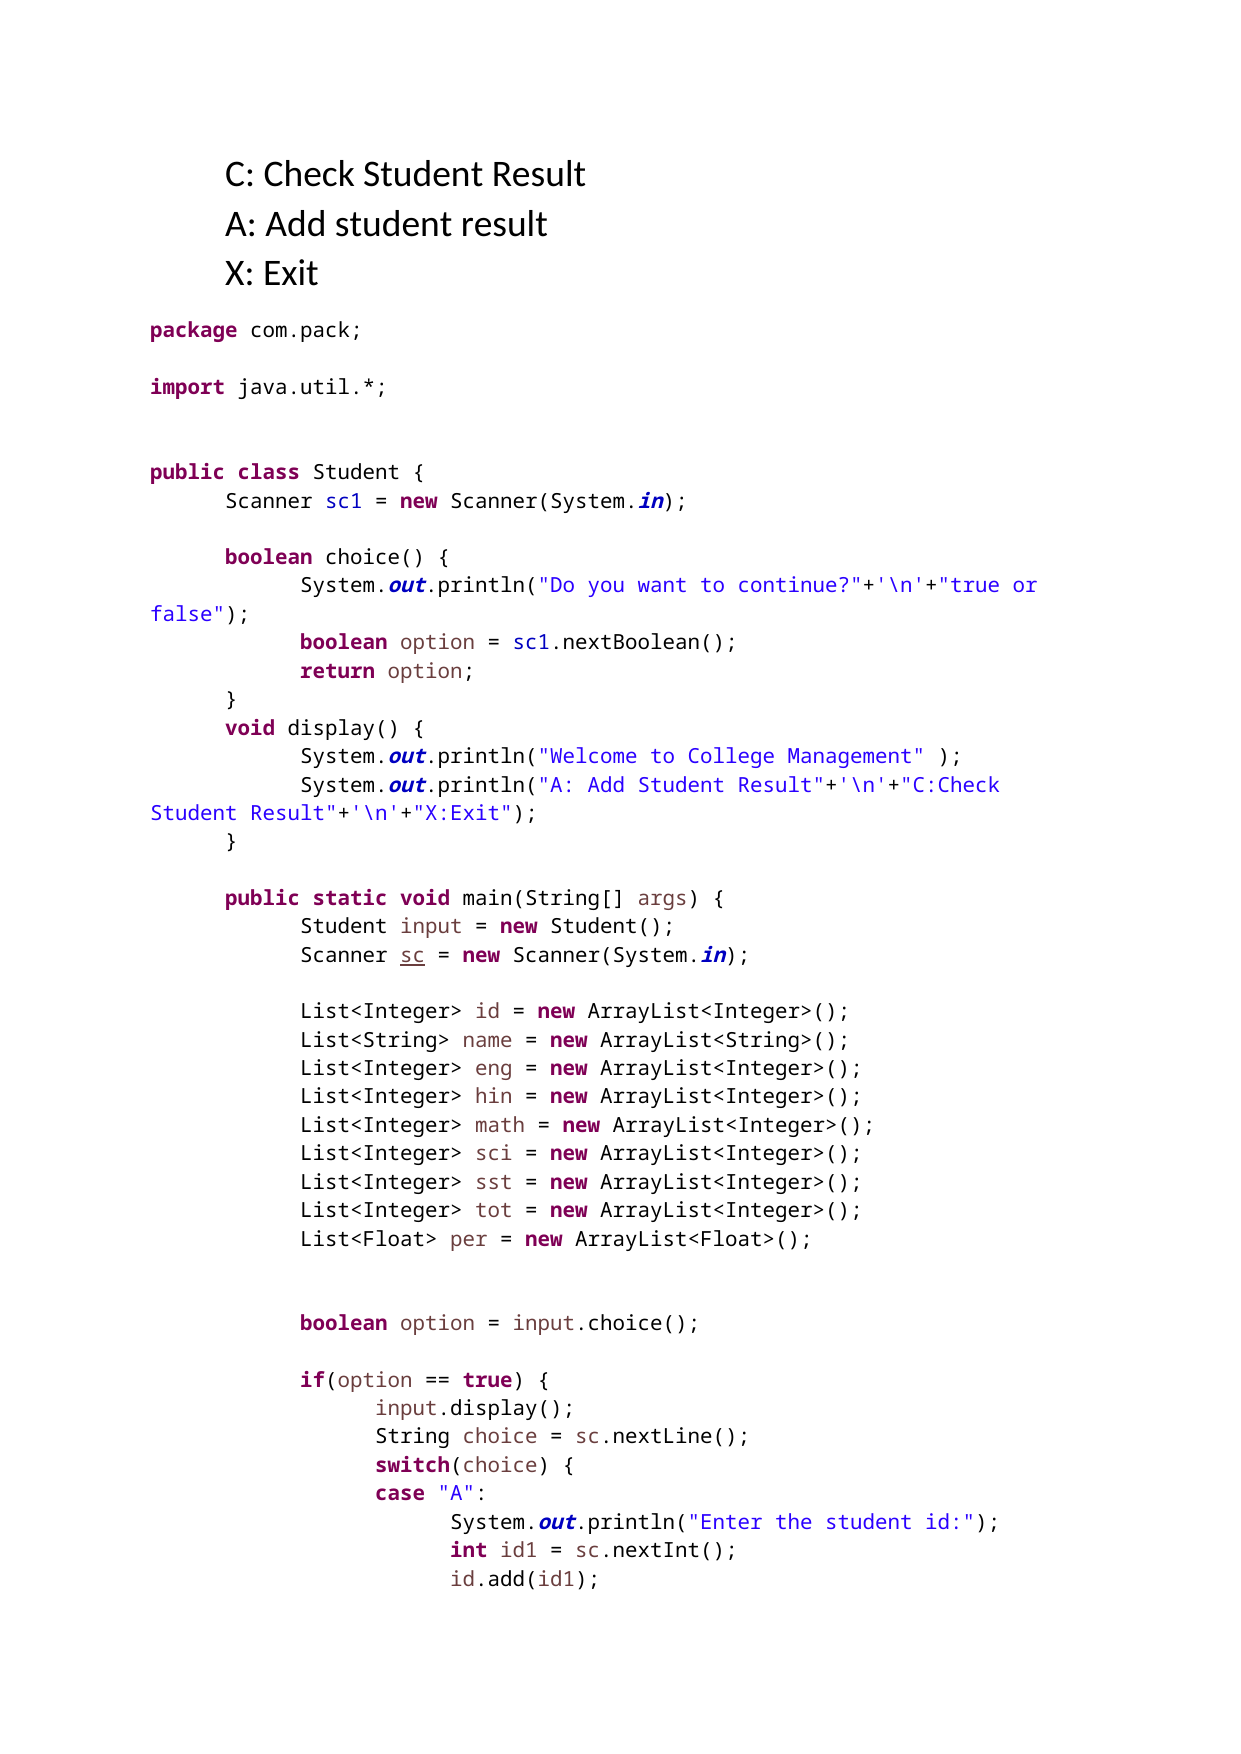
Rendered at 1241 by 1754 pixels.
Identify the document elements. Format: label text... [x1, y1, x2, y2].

text List<String> name = new ArrayList<String>(); [150, 1025, 1090, 1053]
text System.out.println("Enter the student id:"); [150, 1507, 1090, 1535]
text return option; [150, 656, 1090, 684]
text } [150, 827, 1090, 855]
text id.add(id1); [150, 1564, 1090, 1592]
text List<Float> per = new ArrayList<Float>(); [150, 1224, 1090, 1252]
text System.out.println("Welcome to College Management" ); [150, 741, 1090, 770]
text public class Student { [150, 457, 1090, 486]
text switch(choice) { [150, 1450, 1090, 1478]
text case "A": [150, 1478, 1090, 1507]
text System.out.println("Do you want to continue?"+'\n'+"true or false"); [150, 571, 1090, 627]
text package com.pack; [150, 315, 1090, 343]
text Student input = new Student(); [150, 911, 1090, 940]
text List<Integer> id = new ArrayList<Integer>(); [150, 996, 1090, 1025]
text List<Integer> hin = new ArrayList<Integer>(); [150, 1082, 1090, 1110]
text } [150, 684, 1090, 713]
text List<Integer> tot = new ArrayList<Integer>(); [150, 1195, 1090, 1224]
text List<Integer> math = new ArrayList<Integer>(); [150, 1110, 1090, 1138]
text Scanner sc = new Scanner(System.in); [150, 940, 1090, 968]
text String choice = sc.nextLine(); [150, 1422, 1090, 1450]
text boolean option = sc1.nextBoolean(); [150, 627, 1090, 656]
text public static void main(String[] args) { [150, 883, 1090, 911]
text void display() { [150, 713, 1090, 741]
text Scanner sc1 = new Scanner(System.in); [150, 486, 1090, 514]
text List<Integer> eng = new ArrayList<Integer>(); [150, 1053, 1090, 1082]
list C: Check Student Result [225, 150, 1090, 196]
text boolean choice() { [150, 542, 1090, 571]
text boolean option = input.choice(); [150, 1308, 1090, 1337]
text if(option == true) { [150, 1365, 1090, 1393]
list A: Add student result [225, 199, 1090, 245]
text input.display(); [150, 1393, 1090, 1422]
list X: Exit [225, 249, 1090, 295]
text List<Integer> sst = new ArrayList<Integer>(); [150, 1167, 1090, 1195]
text import java.util.*; [150, 372, 1090, 400]
text int id1 = sc.nextInt(); [150, 1535, 1090, 1564]
text List<Integer> sci = new ArrayList<Integer>(); [150, 1138, 1090, 1167]
text System.out.println("A: Add Student Result"+'\n'+"C:Check Student Result"+'\n'+"X:Exit"); [150, 770, 1090, 827]
